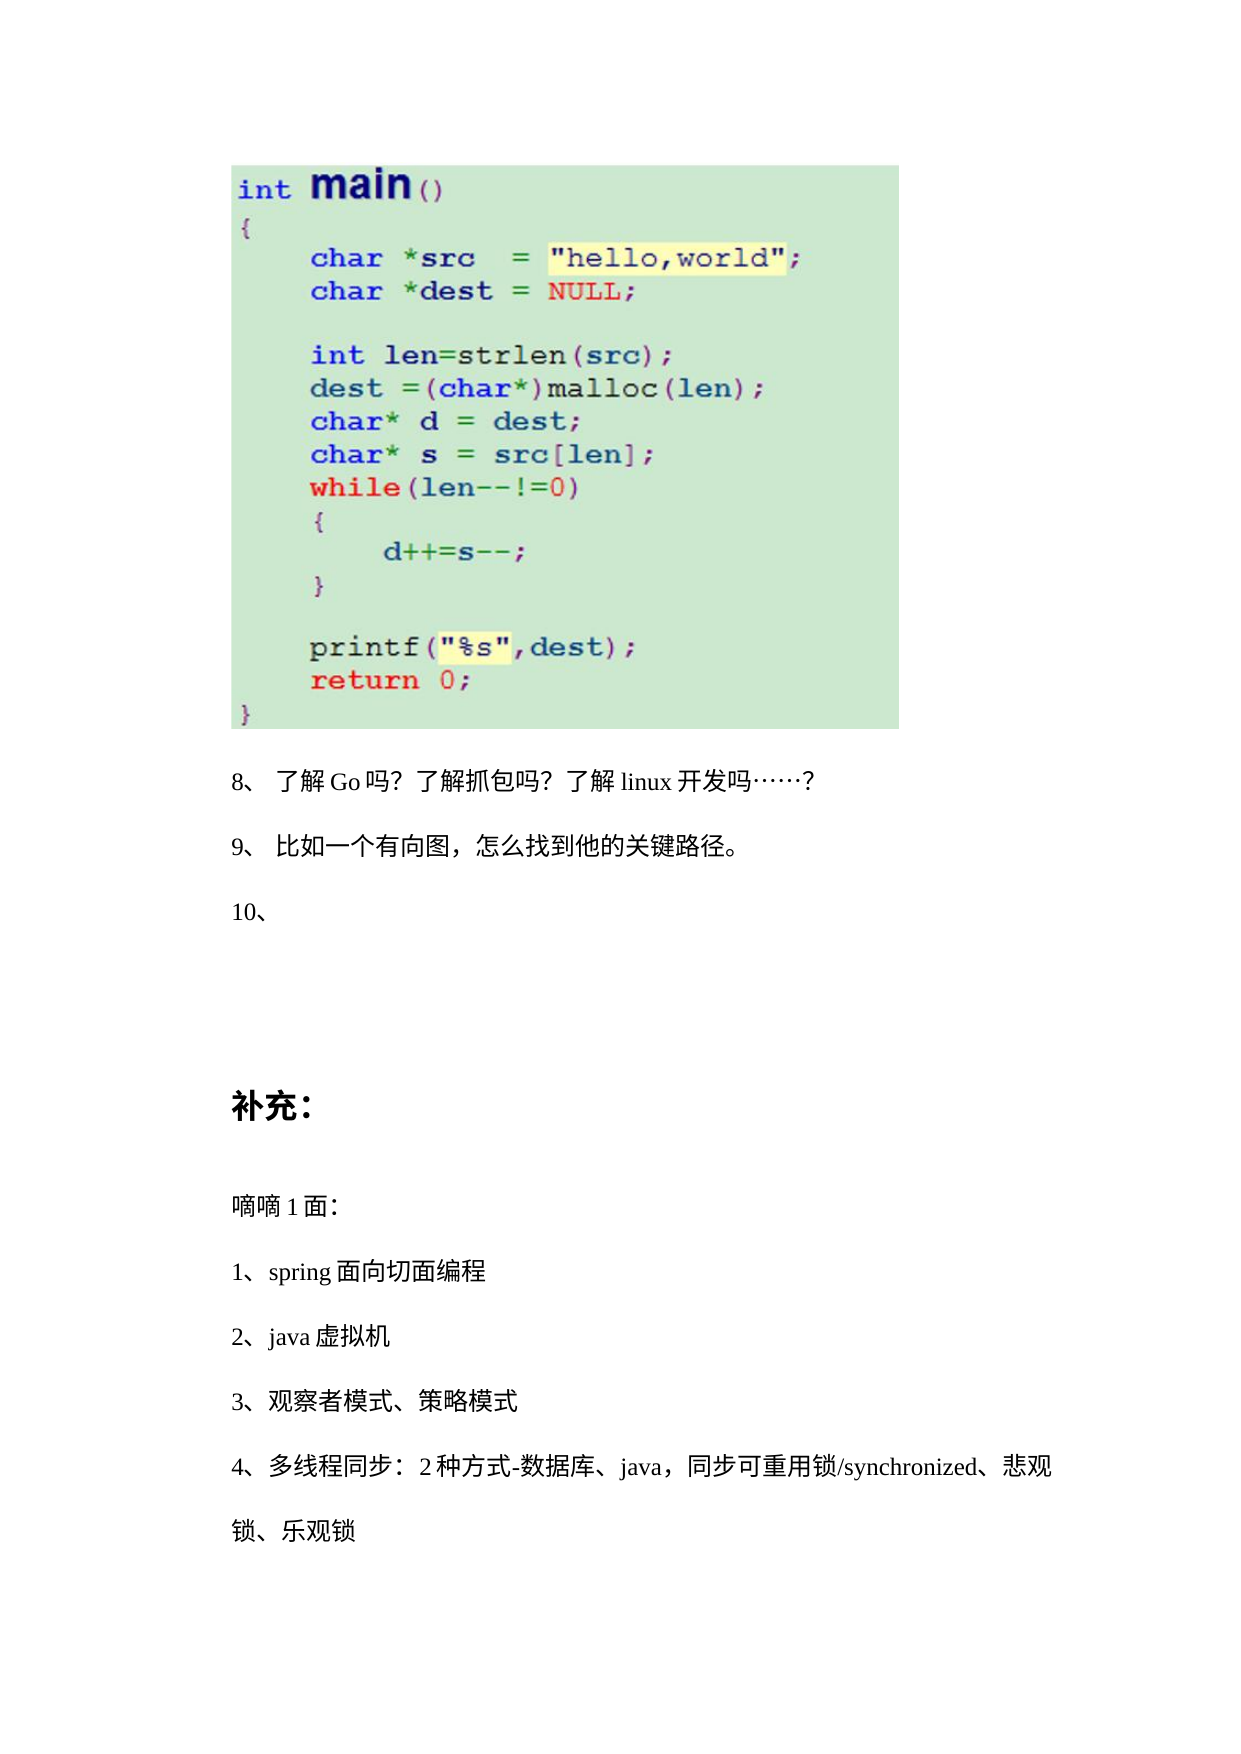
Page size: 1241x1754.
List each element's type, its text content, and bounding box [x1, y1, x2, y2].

subtitle 补充： [187, 1072, 1053, 1137]
picture [231, 162, 899, 729]
text 嘀嘀1面： [187, 1172, 1053, 1237]
text 2、java虚拟机 [231, 1302, 1053, 1367]
list 比如一个有向图，怎么找到他的关键路径。 [231, 812, 1053, 877]
text 3、观察者模式、策略模式 [231, 1367, 1053, 1432]
text 4、多线程同步：2种方式-数据库、java，同步可重用锁/synchronized、悲观锁、乐观锁 [231, 1432, 1053, 1562]
text 1、spring面向切面编程 [231, 1237, 1053, 1302]
list 了解Go吗？了解抓包吗？了解linux开发吗……？ [231, 747, 1053, 812]
